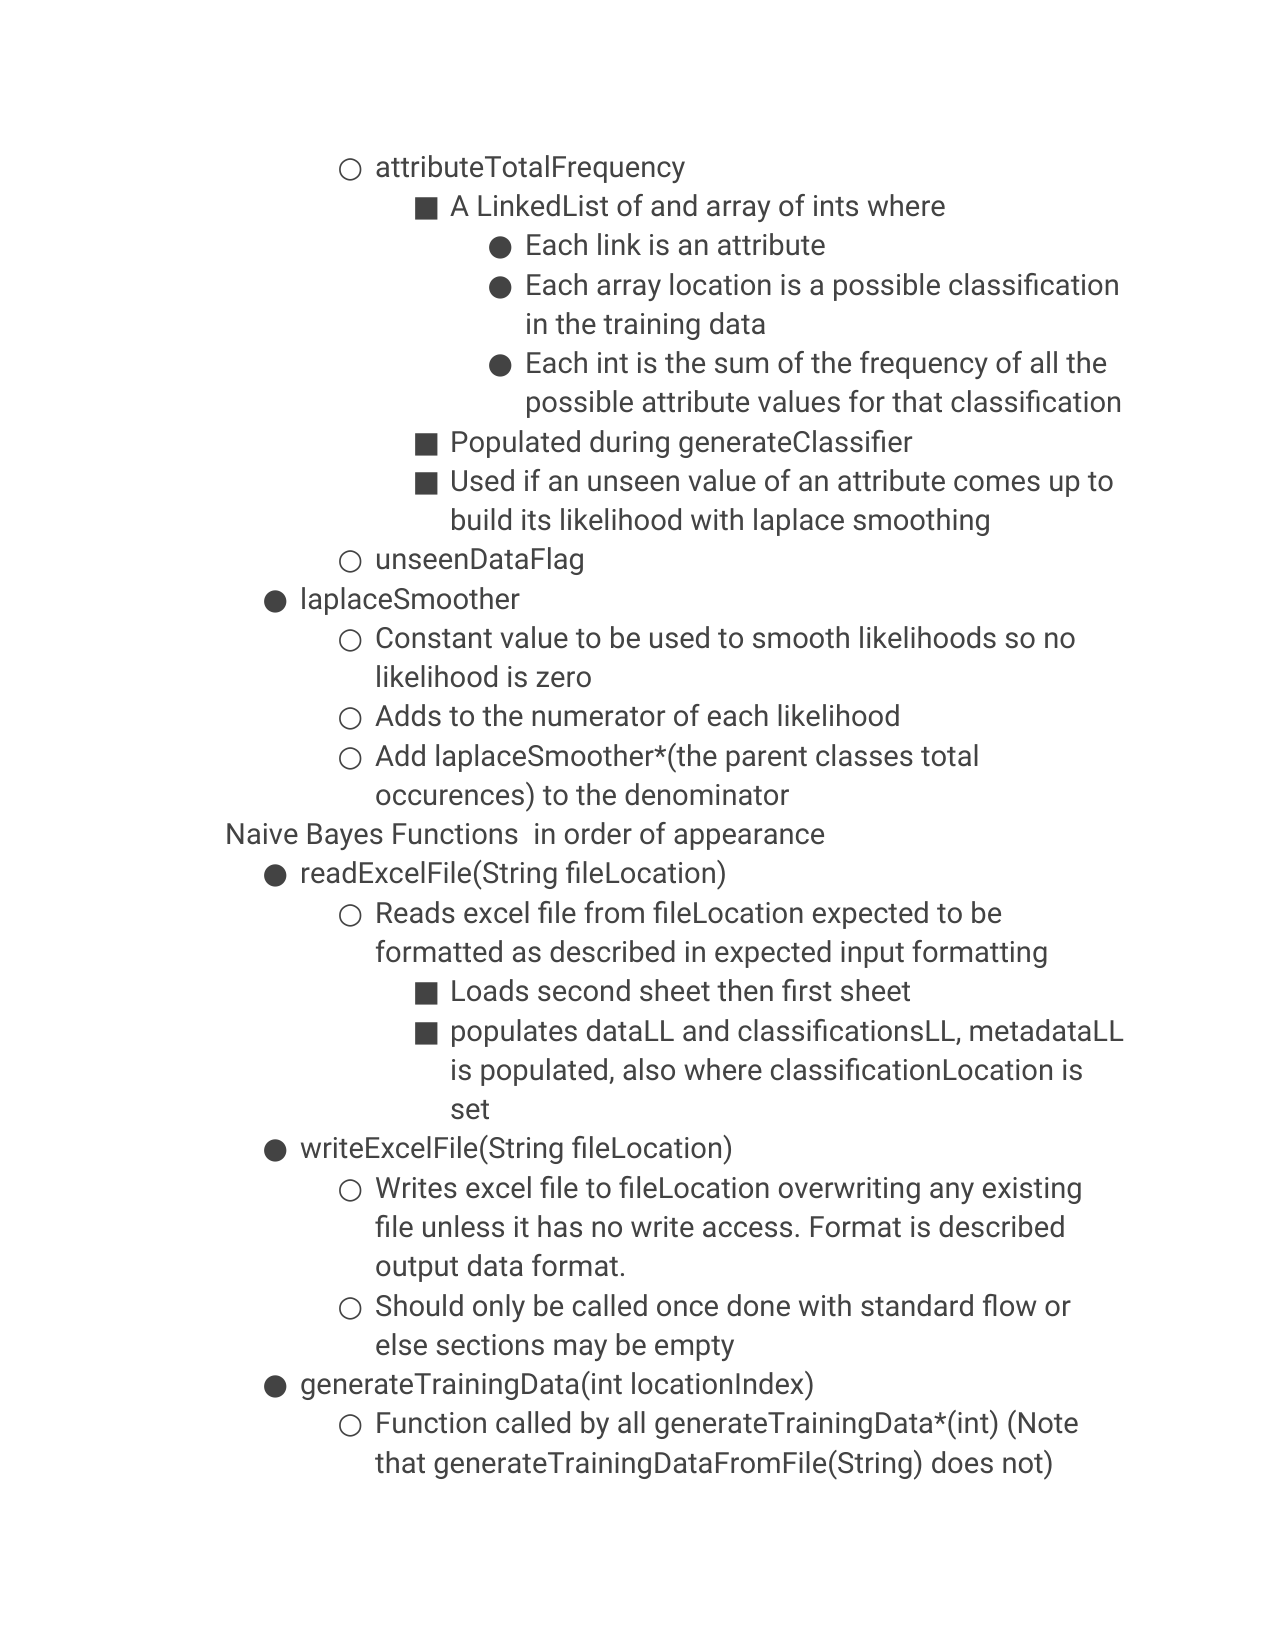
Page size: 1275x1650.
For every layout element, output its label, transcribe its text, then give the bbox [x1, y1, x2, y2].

list populates dataLL and classificationsLL, metadataLL is populated, also where classificationLocation is set [412, 1014, 1125, 1127]
list Each link is an attribute [487, 228, 1125, 263]
list Add laplaceSmoother*(the parent classes total occurences) to the denominator [337, 739, 1125, 812]
list generateTrainingData(int locationIndex) [262, 1367, 1125, 1402]
list Adds to the numerator of each likelihood [337, 700, 1125, 734]
list A LinkedList of and array of ints where [412, 189, 1125, 223]
list Writes excel file to fileLocation overwriting any existing file unless it has no write access. Format is described output data format. [337, 1171, 1125, 1284]
list Each array location is a possible classification in the training data [487, 268, 1125, 341]
list writeExcelFile(String fileLocation) [262, 1132, 1125, 1166]
list readExcelFile(String fileLocation) [262, 857, 1125, 891]
list Should only be called once done with standard flow or else sections may be empty [337, 1289, 1125, 1362]
list Loads second sheet then first sheet [412, 975, 1125, 1009]
list Constant value to be used to smooth likelihoods so no likelihood is zero [337, 621, 1125, 695]
list Used if an unseen value of an attribute comes up to build its likelihood with laplace smoothing [412, 464, 1125, 538]
list Populated during generateClassifier [412, 425, 1125, 459]
list Function called by all generateTrainingData*(int) (Note that generateTrainingDataFromFile(String) does not) [337, 1407, 1125, 1480]
text Naive Bayes Functions in order of appearance [150, 818, 1125, 852]
list Each int is the sum of the frequency of all the possible attribute values for that classification [487, 346, 1125, 420]
list Reads excel file from fileLocation expected to be formatted as described in expected input formatting [337, 896, 1125, 969]
list unseenDataFlag [337, 543, 1125, 577]
list attributeTotalFrequency [337, 150, 1125, 184]
list laplaceSmoother [262, 582, 1125, 616]
